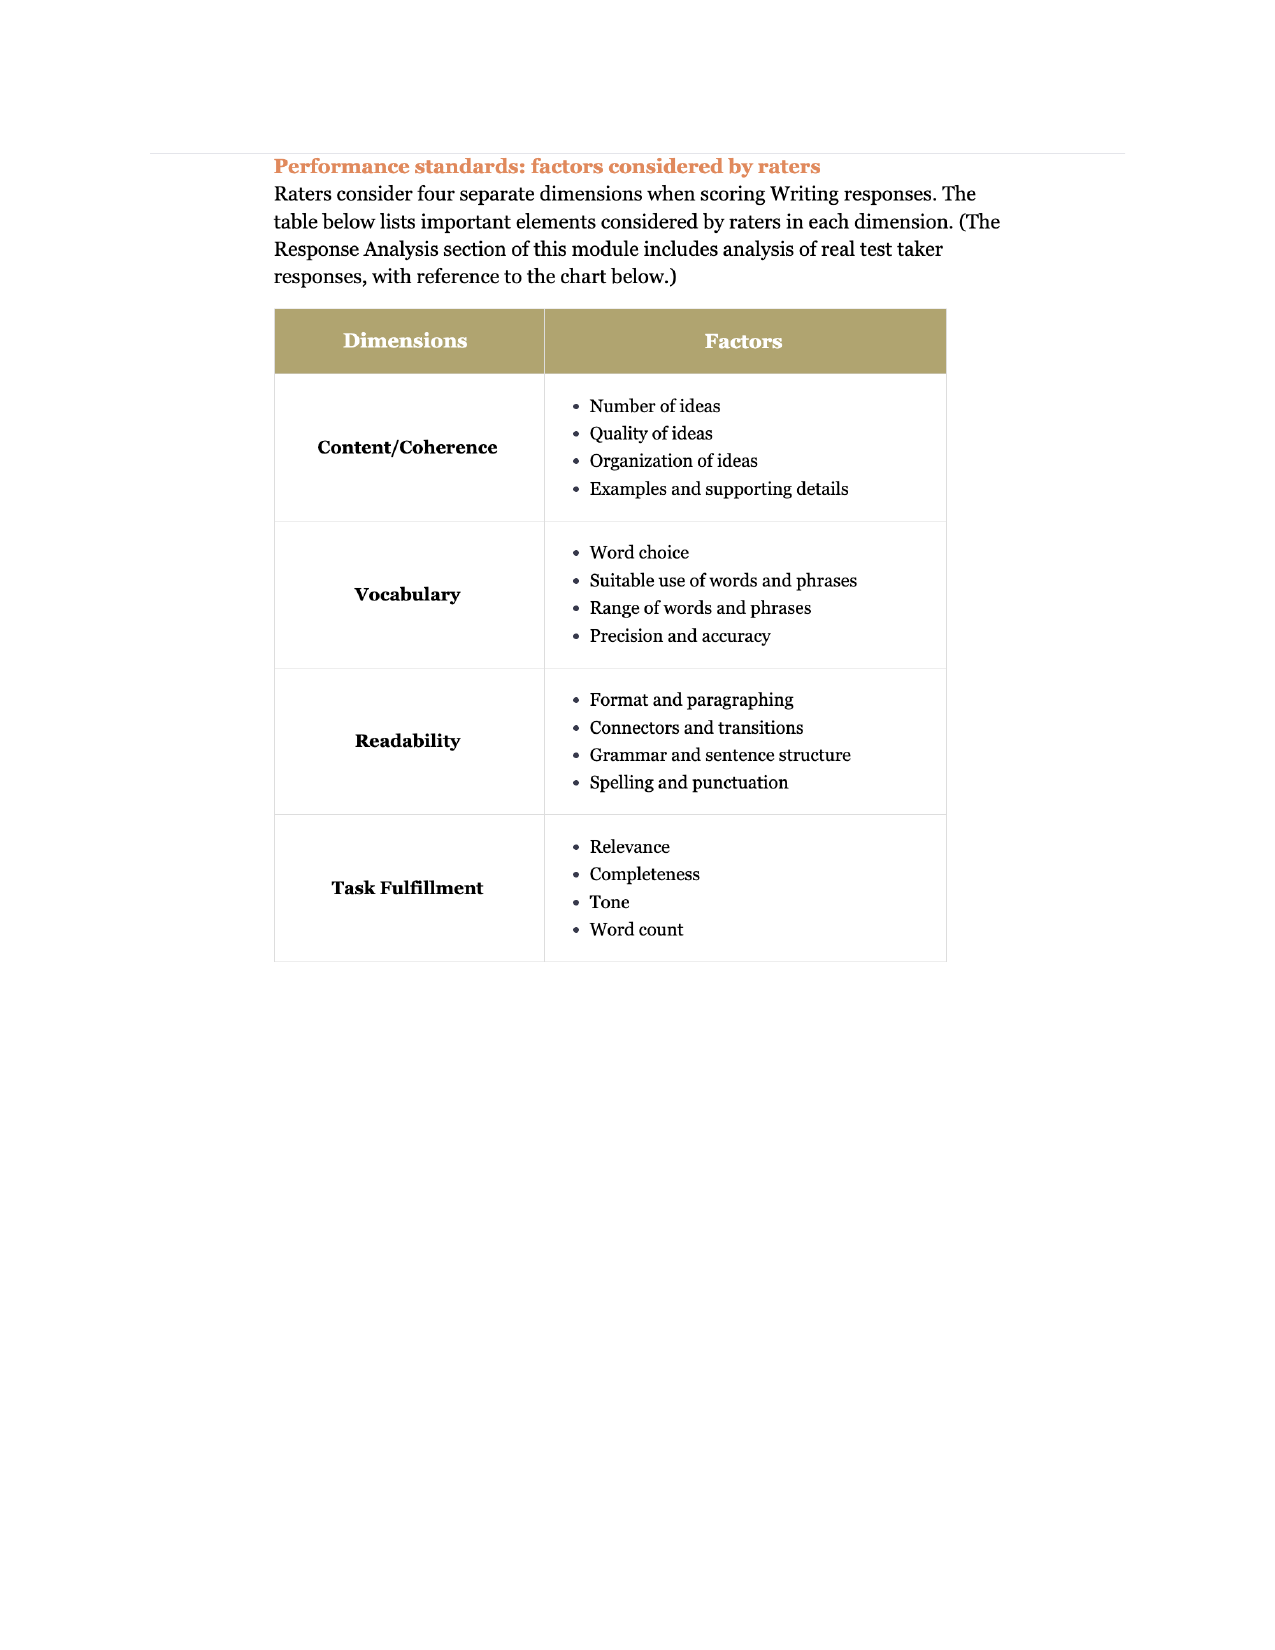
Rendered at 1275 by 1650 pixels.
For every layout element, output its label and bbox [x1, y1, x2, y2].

picture [150, 150, 1125, 980]
